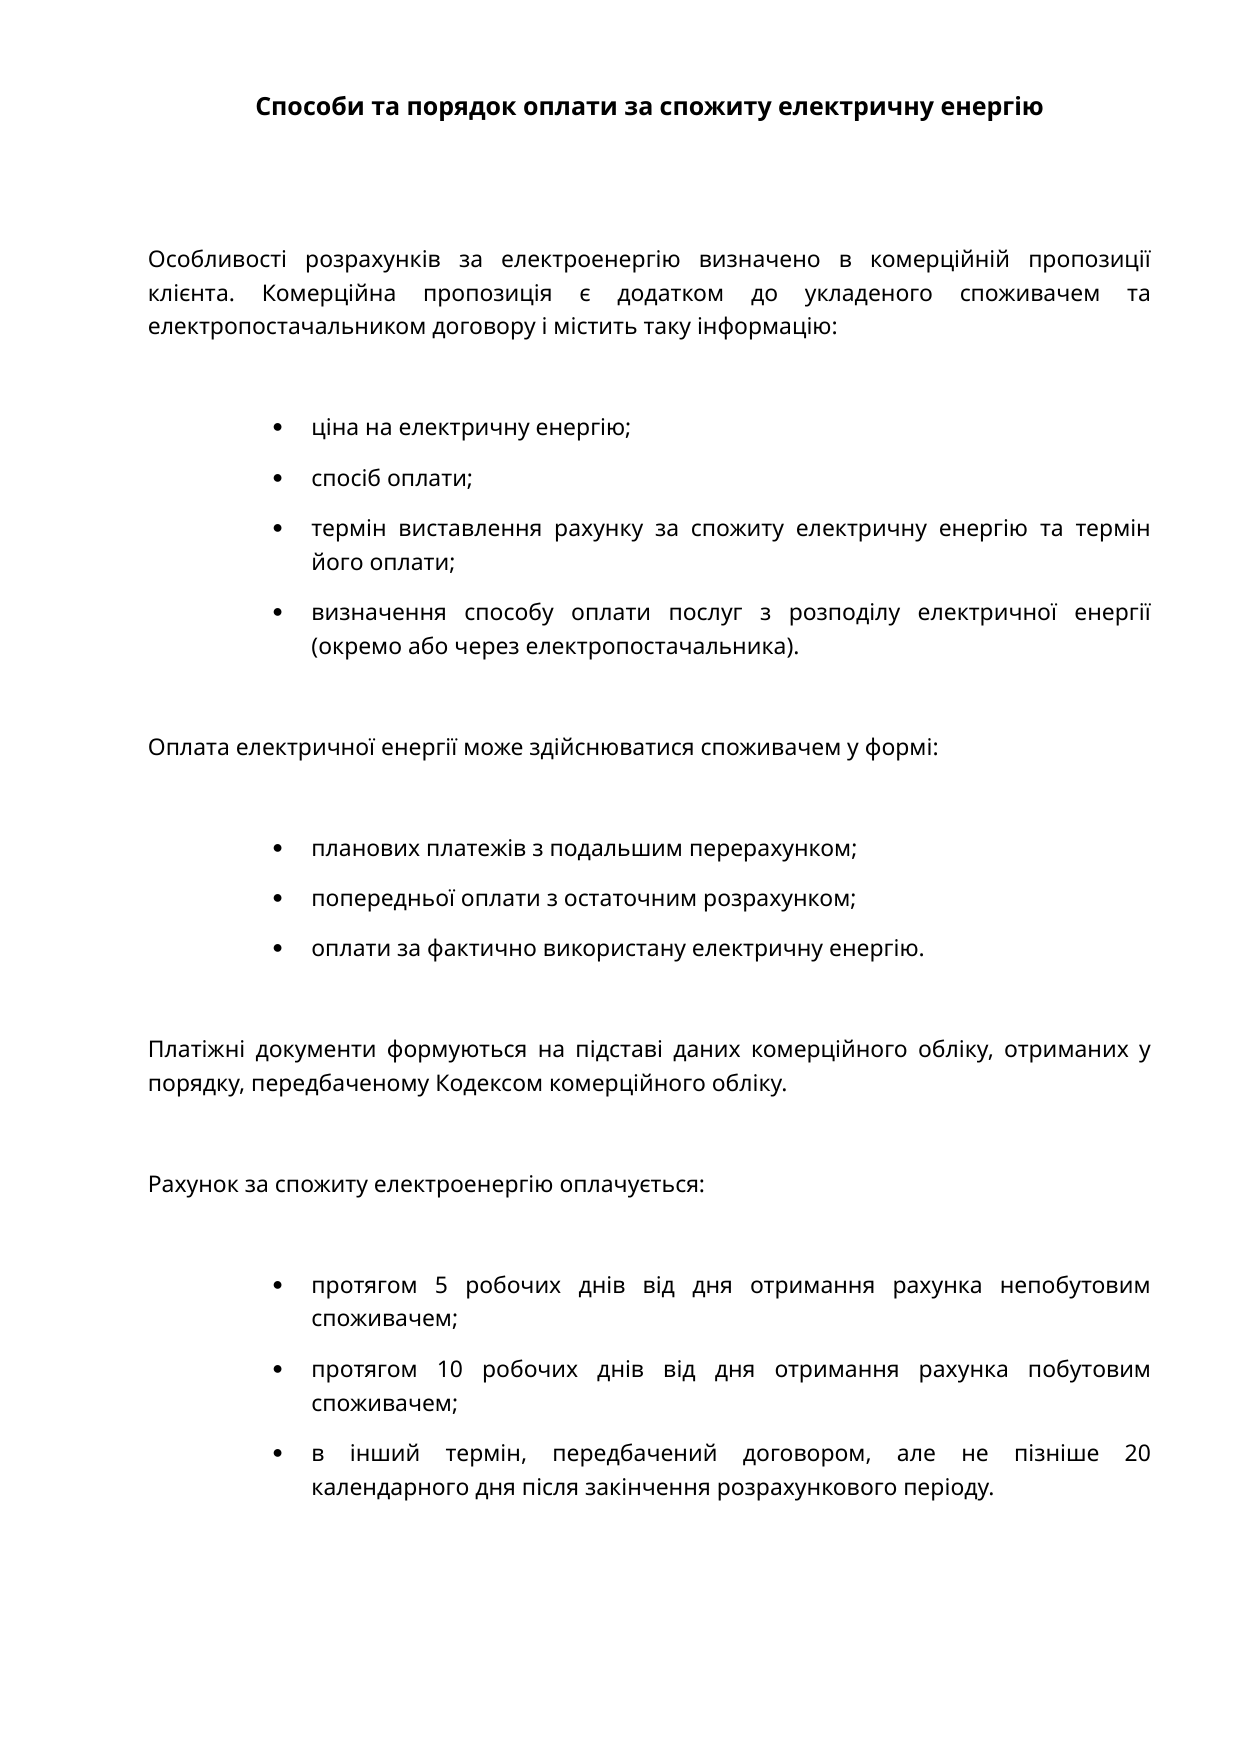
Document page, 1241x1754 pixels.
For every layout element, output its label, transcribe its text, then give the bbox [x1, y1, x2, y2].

text Способи та порядок оплати за спожиту електричну енергію [148, 88, 1152, 123]
text Оплата електричної енергії може здійснюватися споживачем у формі: [148, 731, 1152, 762]
list планових платежів з подальшим перерахунком; [274, 832, 1152, 863]
list оплати за фактично використану електричну енергію. [274, 932, 1152, 964]
text Рахунок за спожиту електроенергію оплачується: [148, 1168, 1152, 1199]
text Платіжні документи формуються на підставі даних комерційного обліку, отриманих у порядку, передбаченому Кодексом комерційного обліку. [148, 1033, 1152, 1098]
list спосіб оплати; [274, 462, 1152, 493]
list ціна на електричну енергію; [274, 411, 1152, 442]
text Особливості розрахунків за електроенергію визначено в комерційній пропозиції клієнта. Комерційна пропозиція є додатком до укладеного споживачем та електропостачальником договору і містить таку інформацію: [148, 243, 1152, 342]
list термін виставлення рахунку за спожиту електричну енергію та термін його оплати; [274, 512, 1152, 577]
list визначення способу оплати послуг з розподілу електричної енергії (окремо або через електропостачальника). [274, 596, 1152, 661]
list протягом 5 робочих днів від дня отримання рахунка непобутовим споживачем; [274, 1269, 1152, 1334]
list попередньої оплати з остаточним розрахунком; [274, 882, 1152, 913]
list в інший термін, передбачений договором, але не пізніше 20 календарного дня після закінчення розрахункового періоду. [274, 1437, 1152, 1502]
list протягом 10 робочих днів від дня отримання рахунка побутовим споживачем; [274, 1353, 1152, 1418]
